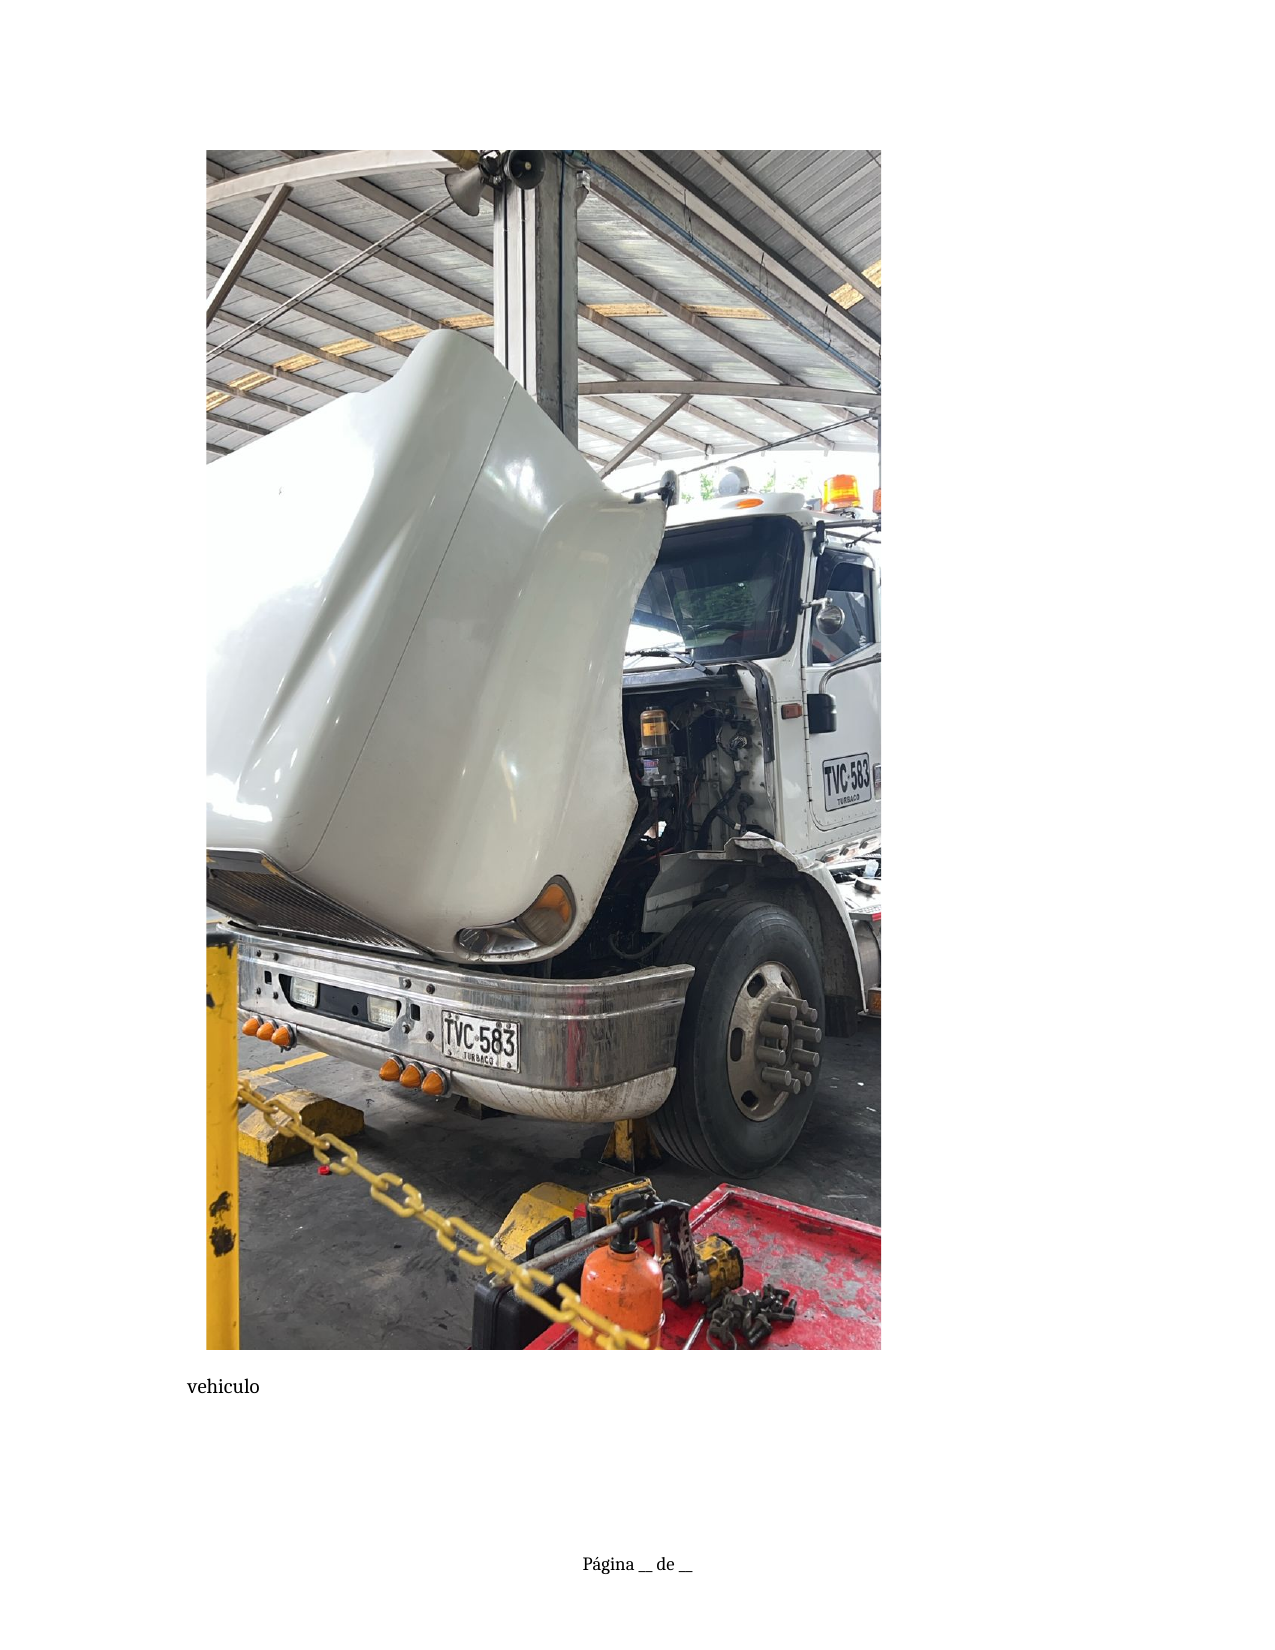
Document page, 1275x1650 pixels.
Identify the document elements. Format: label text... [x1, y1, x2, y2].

text vehiculo [187, 1375, 1087, 1399]
picture [206, 150, 882, 1350]
